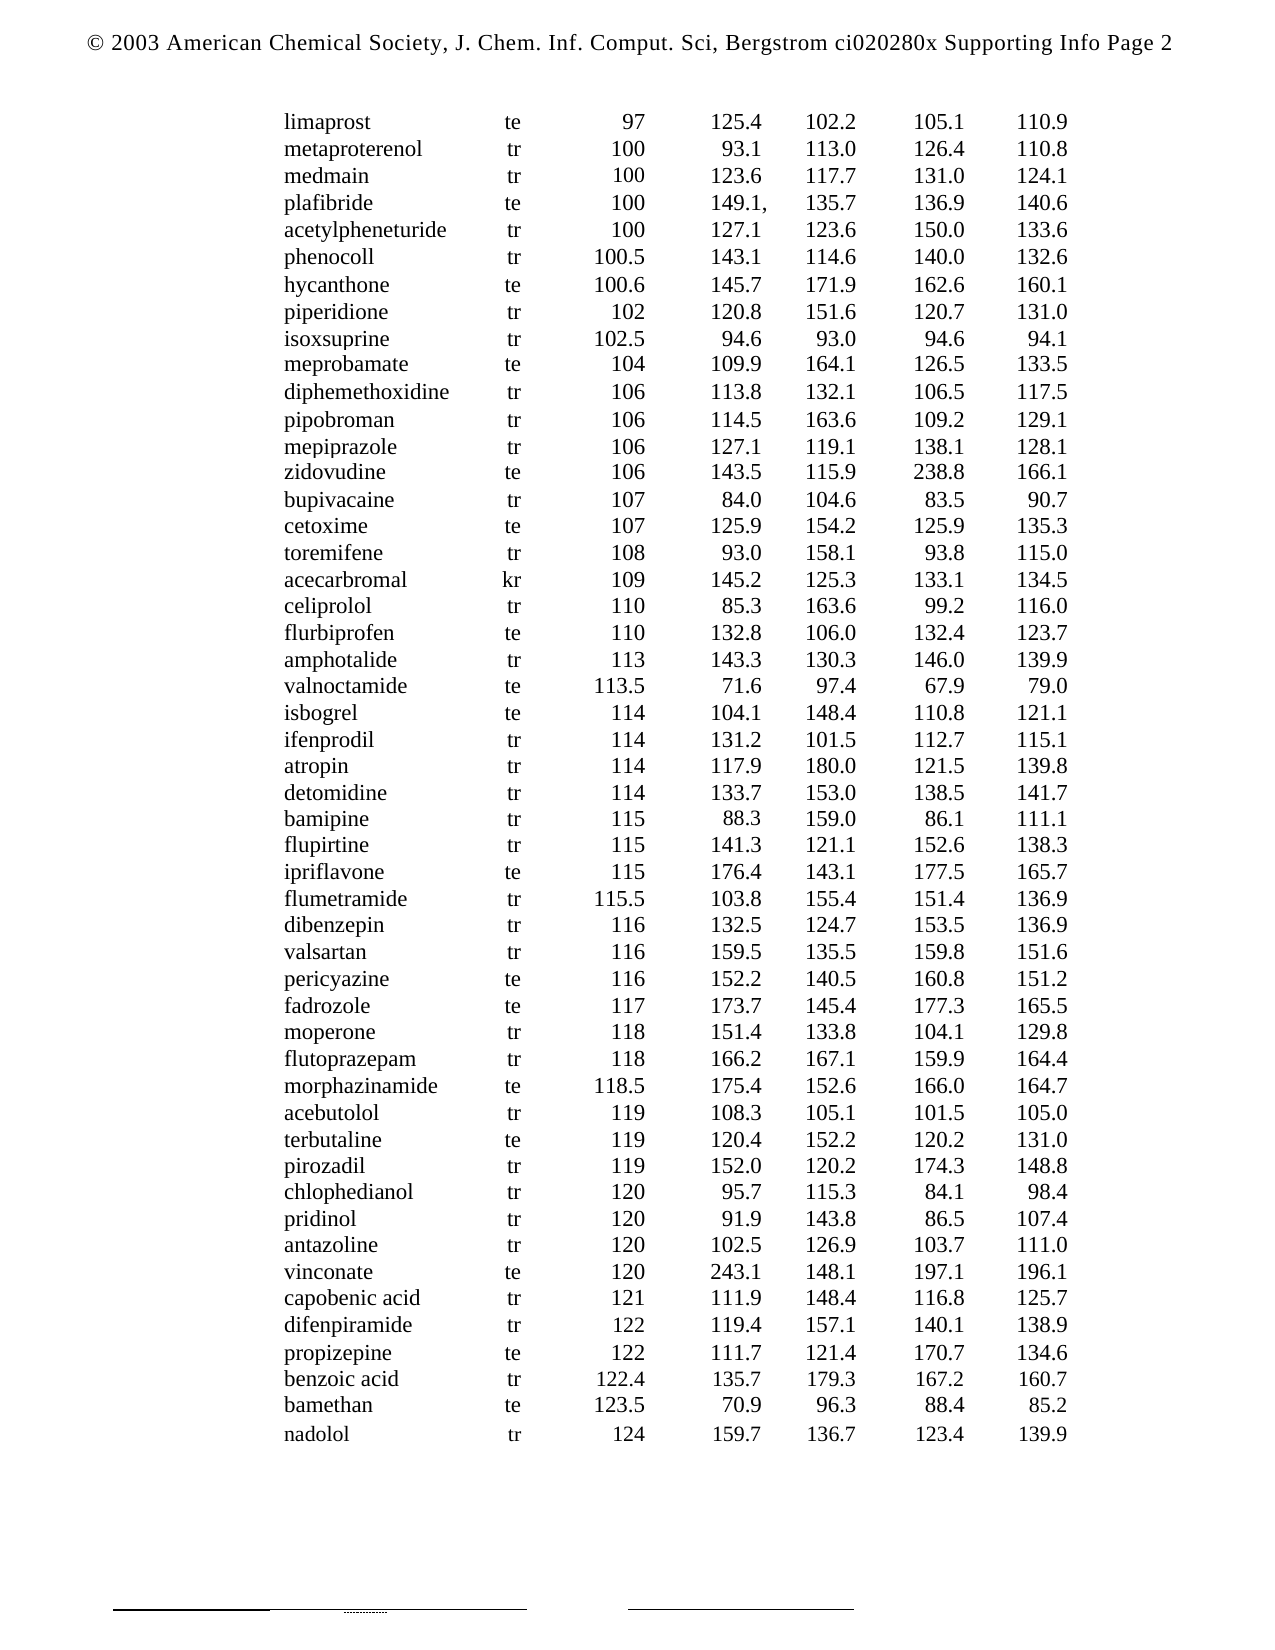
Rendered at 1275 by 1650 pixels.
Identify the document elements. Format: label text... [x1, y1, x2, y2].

table_cell 85.2 [989, 1391, 1188, 1418]
table_cell 141.7 [989, 779, 1188, 805]
table_cell 93.1 [677, 134, 782, 161]
table_cell 115.1 [989, 726, 1188, 752]
table_cell 100 [558, 161, 677, 189]
table_cell 116.0 [989, 592, 1188, 619]
table_cell flumetramide [87, 885, 476, 911]
table_cell 140.6 [989, 189, 1188, 216]
table_cell 138.1 [883, 433, 989, 458]
table_cell valsartan [87, 938, 476, 965]
table_cell 163.6 [782, 592, 883, 619]
table_cell 151.6 [989, 938, 1188, 965]
table_cell 123.6 [677, 161, 782, 189]
table_cell 114 [558, 779, 677, 805]
table_cell 133.5 [989, 350, 1188, 377]
table_cell 125.9 [883, 512, 989, 538]
table_cell 120.2 [883, 1126, 989, 1152]
table_cell 132.6 [989, 243, 1188, 270]
table_cell 117.7 [782, 161, 883, 189]
table_cell isoxsuprine [87, 326, 476, 350]
table_cell bamethan [87, 1391, 476, 1418]
table_cell 101.5 [782, 726, 883, 752]
table_cell flupirtine [87, 831, 476, 858]
table_cell 159.9 [883, 1045, 989, 1072]
table_cell 133.8 [782, 1018, 883, 1045]
table_cell 166.2 [677, 1045, 782, 1072]
table_cell tr [476, 1178, 558, 1204]
table_cell 106 [558, 377, 677, 405]
table_cell 113 [558, 646, 677, 672]
table_cell 164.4 [989, 1045, 1188, 1072]
table_cell 119.1 [782, 433, 883, 458]
table_cell 114 [558, 726, 677, 752]
table_cell 107.4 [989, 1205, 1188, 1232]
table_cell 100 [558, 134, 677, 161]
table_cell 116.8 [883, 1284, 989, 1311]
table_cell 120 [558, 1205, 677, 1232]
table_cell tr [476, 1045, 558, 1072]
table_cell 135.5 [782, 938, 883, 965]
table_cell tr [476, 1232, 558, 1258]
table_cell 116 [558, 911, 677, 937]
table_cell 95.7 [677, 1178, 782, 1204]
table_cell 160.8 [883, 965, 989, 992]
table_cell meprobamate [87, 350, 476, 377]
table_cell 131.0 [989, 1126, 1188, 1152]
table_cell 140.0 [883, 243, 989, 270]
table_cell 145.4 [782, 992, 883, 1018]
table_cell 123.7 [989, 619, 1188, 646]
table_cell 143.1 [677, 243, 782, 270]
table_cell tr [476, 831, 558, 858]
table_cell 159.0 [782, 805, 883, 831]
table_cell pipobroman [87, 405, 476, 433]
table_cell pirozadil [87, 1152, 476, 1178]
table_cell 177.3 [883, 992, 989, 1018]
table_cell 104.1 [677, 699, 782, 726]
table_cell tr [476, 752, 558, 778]
table_cell te [476, 512, 558, 538]
table_cell 135.3 [989, 512, 1188, 538]
table_cell tr [476, 1365, 558, 1391]
table_cell 106 [558, 405, 677, 433]
table_cell 105.1 [782, 1099, 883, 1126]
table_cell 174.3 [883, 1152, 989, 1178]
table_cell tr [476, 298, 558, 326]
table_cell 119 [558, 1126, 677, 1152]
table_cell 103.7 [883, 1232, 989, 1258]
table_cell 113.8 [677, 377, 782, 405]
table_cell te [476, 270, 558, 298]
table_cell atropin [87, 752, 476, 778]
table_cell isbogrel [87, 699, 476, 726]
table_cell 124 [558, 1418, 677, 1449]
table_cell 128.1 [989, 433, 1188, 458]
table_cell 121 [558, 1284, 677, 1311]
table_cell 138.5 [883, 779, 989, 805]
table_cell 119 [558, 1099, 677, 1126]
table_cell 102 [558, 298, 677, 326]
table_cell 115.5 [558, 885, 677, 911]
table_cell 140.5 [782, 965, 883, 992]
table_cell 145.7 [677, 270, 782, 298]
table_cell 149.1, [677, 189, 782, 216]
table_cell 136.9 [989, 911, 1188, 937]
table_cell 96.3 [782, 1391, 883, 1418]
table_cell tr [476, 161, 558, 189]
table_cell 90.7 [989, 485, 1188, 512]
table_cell 197.1 [883, 1258, 989, 1284]
table_cell 150.0 [883, 216, 989, 243]
table_cell 153.0 [782, 779, 883, 805]
table_cell 152.0 [677, 1152, 782, 1178]
table_cell 124.7 [782, 911, 883, 937]
table_cell 170.7 [883, 1338, 989, 1365]
table_cell 167.2 [883, 1365, 989, 1391]
table_cell valnoctamide [87, 673, 476, 699]
table_cell 175.4 [677, 1072, 782, 1099]
table_cell 139.9 [989, 646, 1188, 672]
table_cell tr [476, 1284, 558, 1311]
table_cell 136.7 [782, 1418, 883, 1449]
table_cell 132.4 [883, 619, 989, 646]
table_cell 84.1 [883, 1178, 989, 1204]
table_cell 71.6 [677, 673, 782, 699]
table_cell 93.0 [782, 326, 883, 350]
table_cell tr [476, 592, 558, 619]
table_cell 177.5 [883, 858, 989, 885]
table_cell phenocoll [87, 243, 476, 270]
table_cell te [476, 619, 558, 646]
table_cell tr [476, 1418, 558, 1449]
table_cell 136.9 [989, 885, 1188, 911]
table_cell metaproterenol [87, 134, 476, 161]
table_cell 151.2 [989, 965, 1188, 992]
table_cell 120.2 [782, 1152, 883, 1178]
table_cell tr [476, 726, 558, 752]
table_cell 131.0 [883, 161, 989, 189]
table_cell 120 [558, 1178, 677, 1204]
table_cell bamipine [87, 805, 476, 831]
table_cell 111.7 [677, 1338, 782, 1365]
table_cell 152.2 [677, 965, 782, 992]
table_cell 115.0 [989, 539, 1188, 566]
table_cell medmain [87, 161, 476, 189]
table_cell 121.5 [883, 752, 989, 778]
table_cell te [476, 1072, 558, 1099]
table_cell 120.8 [677, 298, 782, 326]
table_cell bupivacaine [87, 485, 476, 512]
table_cell 163.6 [782, 405, 883, 433]
table_cell amphotalide [87, 646, 476, 672]
table_cell 126.9 [782, 1232, 883, 1258]
table_cell 117.5 [989, 377, 1188, 405]
table_cell difenpiramide [87, 1311, 476, 1338]
table_cell 159.5 [677, 938, 782, 965]
table_cell ipriflavone [87, 858, 476, 885]
table_cell te [476, 1126, 558, 1152]
table_cell 238.8 [883, 458, 989, 485]
table_cell nadolol [87, 1418, 476, 1449]
table_header 97 [558, 78, 677, 134]
table_cell 153.5 [883, 911, 989, 937]
table_cell plafibride [87, 189, 476, 216]
table_cell 167.1 [782, 1045, 883, 1072]
table_cell 115 [558, 858, 677, 885]
table_cell 103.8 [677, 885, 782, 911]
table_cell 102.5 [677, 1232, 782, 1258]
table_cell 179.3 [782, 1365, 883, 1391]
table_cell 131.2 [677, 726, 782, 752]
table_cell zidovudine [87, 458, 476, 485]
table_cell 111.1 [989, 805, 1188, 831]
table_cell 159.7 [677, 1418, 782, 1449]
table_cell 165.7 [989, 858, 1188, 885]
table_cell 134.5 [989, 566, 1188, 592]
table_header 105.1 [883, 78, 989, 134]
table_cell 129.8 [989, 1018, 1188, 1045]
table_cell 97.4 [782, 673, 883, 699]
table_cell 127.1 [677, 216, 782, 243]
table_cell 84.0 [677, 485, 782, 512]
table_cell 173.7 [677, 992, 782, 1018]
table_cell tr [476, 779, 558, 805]
table_cell 67.9 [883, 673, 989, 699]
table_cell diphemethoxidine [87, 377, 476, 405]
table_cell 118 [558, 1018, 677, 1045]
table_cell 133.6 [989, 216, 1188, 243]
table_cell 152.6 [883, 831, 989, 858]
table_cell 79.0 [989, 673, 1188, 699]
table_cell 93.8 [883, 539, 989, 566]
table_cell 106.5 [883, 377, 989, 405]
table_cell 143.1 [782, 858, 883, 885]
table_cell chlophedianol [87, 1178, 476, 1204]
table_cell 93.0 [677, 539, 782, 566]
table_cell te [476, 1258, 558, 1284]
table_cell 132.1 [782, 377, 883, 405]
table_cell 115 [558, 831, 677, 858]
table_cell 109 [558, 566, 677, 592]
table_cell 148.4 [782, 699, 883, 726]
table_cell tr [476, 134, 558, 161]
table_cell 98.4 [989, 1178, 1188, 1204]
table_cell 141.3 [677, 831, 782, 858]
table_cell 126.5 [883, 350, 989, 377]
table_cell 108.3 [677, 1099, 782, 1126]
table_cell 86.5 [883, 1205, 989, 1232]
table_cell 139.8 [989, 752, 1188, 778]
table_cell morphazinamide [87, 1072, 476, 1099]
table_cell tr [476, 885, 558, 911]
table_cell 134.6 [989, 1338, 1188, 1365]
table_cell 85.3 [677, 592, 782, 619]
table_cell 106.0 [782, 619, 883, 646]
table_cell 171.9 [782, 270, 883, 298]
table_cell 160.7 [989, 1365, 1188, 1391]
table_cell 117 [558, 992, 677, 1018]
table_cell 148.4 [782, 1284, 883, 1311]
table_cell 196.1 [989, 1258, 1188, 1284]
table_cell acetylpheneturide [87, 216, 476, 243]
table_cell 104.1 [883, 1018, 989, 1045]
table_cell 154.2 [782, 512, 883, 538]
table_header te [476, 78, 558, 134]
table_cell 91.9 [677, 1205, 782, 1232]
table_cell tr [476, 326, 558, 350]
table_cell 130.3 [782, 646, 883, 672]
table_cell 125.9 [677, 512, 782, 538]
table_cell tr [476, 911, 558, 937]
table_cell terbutaline [87, 1126, 476, 1152]
table_cell 70.9 [677, 1391, 782, 1418]
table_cell vinconate [87, 1258, 476, 1284]
table_cell 132.5 [677, 911, 782, 937]
table_cell 110 [558, 592, 677, 619]
table_header 125.4 [677, 78, 782, 134]
table_cell pridinol [87, 1205, 476, 1232]
table_cell 112.7 [883, 726, 989, 752]
table_cell te [476, 458, 558, 485]
table_cell 100 [558, 189, 677, 216]
table_cell tr [476, 938, 558, 965]
table_cell 152.2 [782, 1126, 883, 1152]
table_cell 151.4 [677, 1018, 782, 1045]
table_cell 106 [558, 433, 677, 458]
table_cell 108 [558, 539, 677, 566]
table_cell 158.1 [782, 539, 883, 566]
table_cell tr [476, 1099, 558, 1126]
table_cell 138.9 [989, 1311, 1188, 1338]
table_cell tr [476, 805, 558, 831]
table_cell 118 [558, 1045, 677, 1072]
table_cell 121.4 [782, 1338, 883, 1365]
table_cell tr [476, 216, 558, 243]
table_cell tr [476, 1205, 558, 1232]
table_cell 120 [558, 1232, 677, 1258]
table_cell 119.4 [677, 1311, 782, 1338]
table_cell 160.1 [989, 270, 1188, 298]
table_cell 116 [558, 965, 677, 992]
table_cell 114.5 [677, 405, 782, 433]
table_cell capobenic acid [87, 1284, 476, 1311]
table_cell flurbiprofen [87, 619, 476, 646]
table_cell ifenprodil [87, 726, 476, 752]
table_cell 86.1 [883, 805, 989, 831]
table_cell 88.4 [883, 1391, 989, 1418]
table_cell 123.4 [883, 1418, 989, 1449]
table_cell 109.9 [677, 350, 782, 377]
table_cell 102.5 [558, 326, 677, 350]
table_cell 129.1 [989, 405, 1188, 433]
table_cell te [476, 673, 558, 699]
table_cell 143.3 [677, 646, 782, 672]
table_cell acebutolol [87, 1099, 476, 1126]
table_cell 162.6 [883, 270, 989, 298]
table_cell 165.5 [989, 992, 1188, 1018]
table_cell flutoprazepam [87, 1045, 476, 1072]
table_cell 135.7 [782, 189, 883, 216]
table_cell 94.6 [883, 326, 989, 350]
table_cell te [476, 858, 558, 885]
table_cell 115 [558, 805, 677, 831]
table_cell 100.5 [558, 243, 677, 270]
table_cell tr [476, 646, 558, 672]
table_cell 143.8 [782, 1205, 883, 1232]
table_cell 107 [558, 512, 677, 538]
table_cell te [476, 350, 558, 377]
table_cell 101.5 [883, 1099, 989, 1126]
table_cell tr [476, 485, 558, 512]
table_cell 116 [558, 938, 677, 965]
table_cell tr [476, 243, 558, 270]
table_cell 159.8 [883, 938, 989, 965]
table_cell 122 [558, 1311, 677, 1338]
table_cell 166.0 [883, 1072, 989, 1099]
table_cell 88.3 [677, 805, 782, 831]
table_cell fadrozole [87, 992, 476, 1018]
table_cell te [476, 1391, 558, 1418]
table_cell 133.7 [677, 779, 782, 805]
table_cell 114 [558, 699, 677, 726]
table_header 102.2 [782, 78, 883, 134]
table_cell 164.7 [989, 1072, 1188, 1099]
table_cell kr [476, 566, 558, 592]
table_cell 118.5 [558, 1072, 677, 1099]
table_cell cetoxime [87, 512, 476, 538]
table_cell tr [476, 433, 558, 458]
table_cell 115.9 [782, 458, 883, 485]
table_cell 104 [558, 350, 677, 377]
table_cell 114 [558, 752, 677, 778]
table_cell 152.6 [782, 1072, 883, 1099]
table_cell tr [476, 1152, 558, 1178]
table_cell acecarbromal [87, 566, 476, 592]
table_cell te [476, 1338, 558, 1365]
table_cell 107 [558, 485, 677, 512]
table_cell 143.5 [677, 458, 782, 485]
table_cell te [476, 699, 558, 726]
table_cell 83.5 [883, 485, 989, 512]
table_cell 113.5 [558, 673, 677, 699]
table_header 110.9 [989, 78, 1188, 134]
table_cell 243.1 [677, 1258, 782, 1284]
table_cell 117.9 [677, 752, 782, 778]
table_cell 140.1 [883, 1311, 989, 1338]
table_cell 151.6 [782, 298, 883, 326]
text © 2003 American Chemical Society, J. Chem. Inf. Comput. Sci, Bergstrom ci020280x Supporting Info Page 2 [87, 29, 1195, 56]
table_cell 148.8 [989, 1152, 1188, 1178]
table_cell 176.4 [677, 858, 782, 885]
table_cell hycanthone [87, 270, 476, 298]
table_cell tr [476, 539, 558, 566]
table_cell 157.1 [782, 1311, 883, 1338]
table_cell tr [476, 1018, 558, 1045]
table_cell detomidine [87, 779, 476, 805]
table_cell 126.4 [883, 134, 989, 161]
table_cell 133.1 [883, 566, 989, 592]
table_cell moperone [87, 1018, 476, 1045]
table_cell 110.8 [883, 699, 989, 726]
table_cell dibenzepin [87, 911, 476, 937]
table_cell 145.2 [677, 566, 782, 592]
table_cell tr [476, 377, 558, 405]
table_cell 105.0 [989, 1099, 1188, 1126]
table_cell 131.0 [989, 298, 1188, 326]
table_cell te [476, 992, 558, 1018]
table_cell 100 [558, 216, 677, 243]
table_cell tr [476, 1311, 558, 1338]
table_cell 151.4 [883, 885, 989, 911]
table_cell 146.0 [883, 646, 989, 672]
table_cell benzoic acid [87, 1365, 476, 1391]
table_cell 121.1 [989, 699, 1188, 726]
table_cell 132.8 [677, 619, 782, 646]
table_cell pericyazine [87, 965, 476, 992]
table_cell 138.3 [989, 831, 1188, 858]
table_cell 125.7 [989, 1284, 1188, 1311]
table_cell 127.1 [677, 433, 782, 458]
table_cell 136.9 [883, 189, 989, 216]
table_cell 115.3 [782, 1178, 883, 1204]
table_cell 111.0 [989, 1232, 1188, 1258]
table_cell 148.1 [782, 1258, 883, 1284]
table_cell 120 [558, 1258, 677, 1284]
table_cell 121.1 [782, 831, 883, 858]
table_cell 123.5 [558, 1391, 677, 1418]
table_cell te [476, 965, 558, 992]
table_cell 94.6 [677, 326, 782, 350]
table_cell 119 [558, 1152, 677, 1178]
table_cell toremifene [87, 539, 476, 566]
table_cell piperidione [87, 298, 476, 326]
table_cell 114.6 [782, 243, 883, 270]
table_cell 110 [558, 619, 677, 646]
table_cell 100.6 [558, 270, 677, 298]
table_cell 135.7 [677, 1365, 782, 1391]
table_cell mepiprazole [87, 433, 476, 458]
table_cell 180.0 [782, 752, 883, 778]
table_cell 110.8 [989, 134, 1188, 161]
table_cell 155.4 [782, 885, 883, 911]
table_cell 104.6 [782, 485, 883, 512]
table_cell 111.9 [677, 1284, 782, 1311]
table_header limaprost [87, 78, 476, 134]
table_cell 94.1 [989, 326, 1188, 350]
table_cell 123.6 [782, 216, 883, 243]
table_cell tr [476, 405, 558, 433]
table_cell celiprolol [87, 592, 476, 619]
table_cell 113.0 [782, 134, 883, 161]
table_cell te [476, 189, 558, 216]
table_cell 122 [558, 1338, 677, 1365]
table_cell 122.4 [558, 1365, 677, 1391]
table_cell 120.4 [677, 1126, 782, 1152]
table_cell 125.3 [782, 566, 883, 592]
table_cell 120.7 [883, 298, 989, 326]
table_cell propizepine [87, 1338, 476, 1365]
table_cell 164.1 [782, 350, 883, 377]
table_cell 166.1 [989, 458, 1188, 485]
table_cell 99.2 [883, 592, 989, 619]
table_cell 106 [558, 458, 677, 485]
table_cell 109.2 [883, 405, 989, 433]
table_cell 124.1 [989, 161, 1188, 189]
table_cell 139.9 [989, 1418, 1188, 1449]
table_cell antazoline [87, 1232, 476, 1258]
